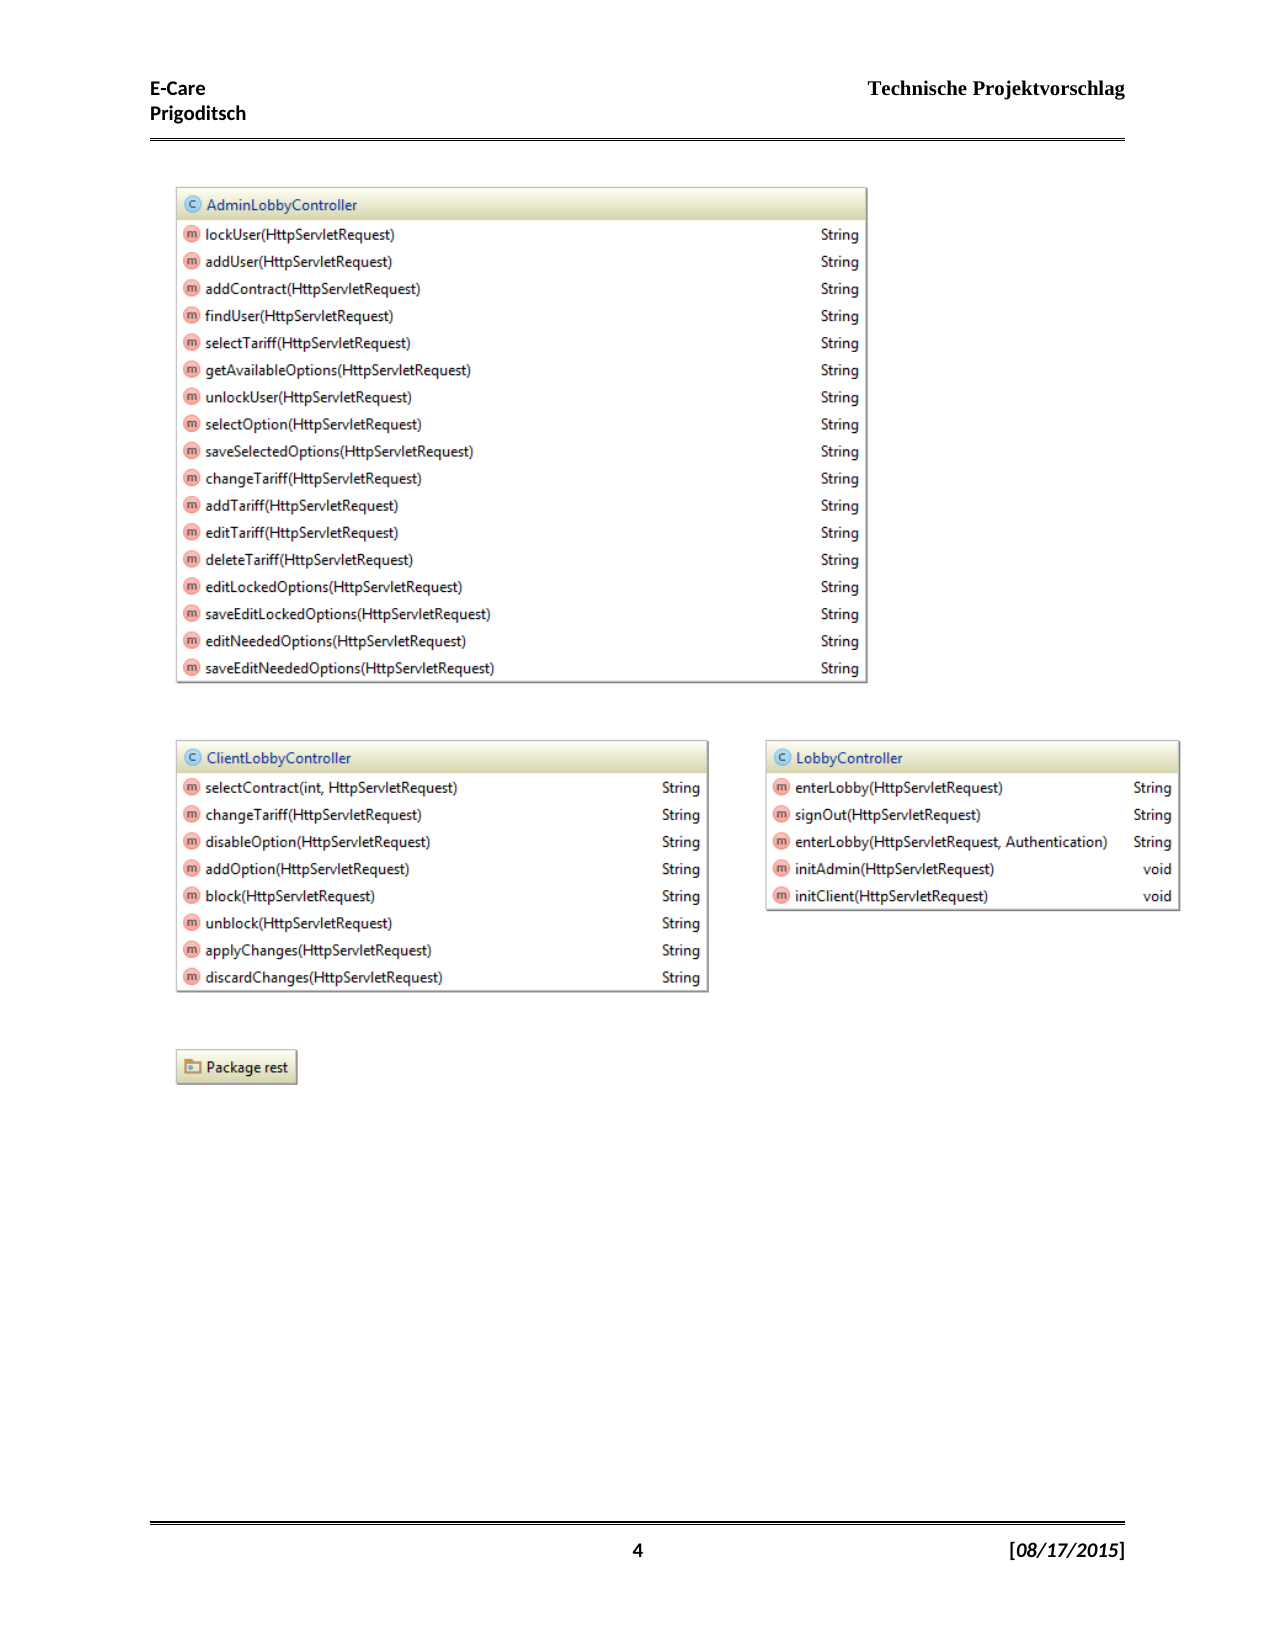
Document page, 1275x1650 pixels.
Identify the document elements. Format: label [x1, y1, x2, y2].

picture [150, 166, 1194, 1112]
